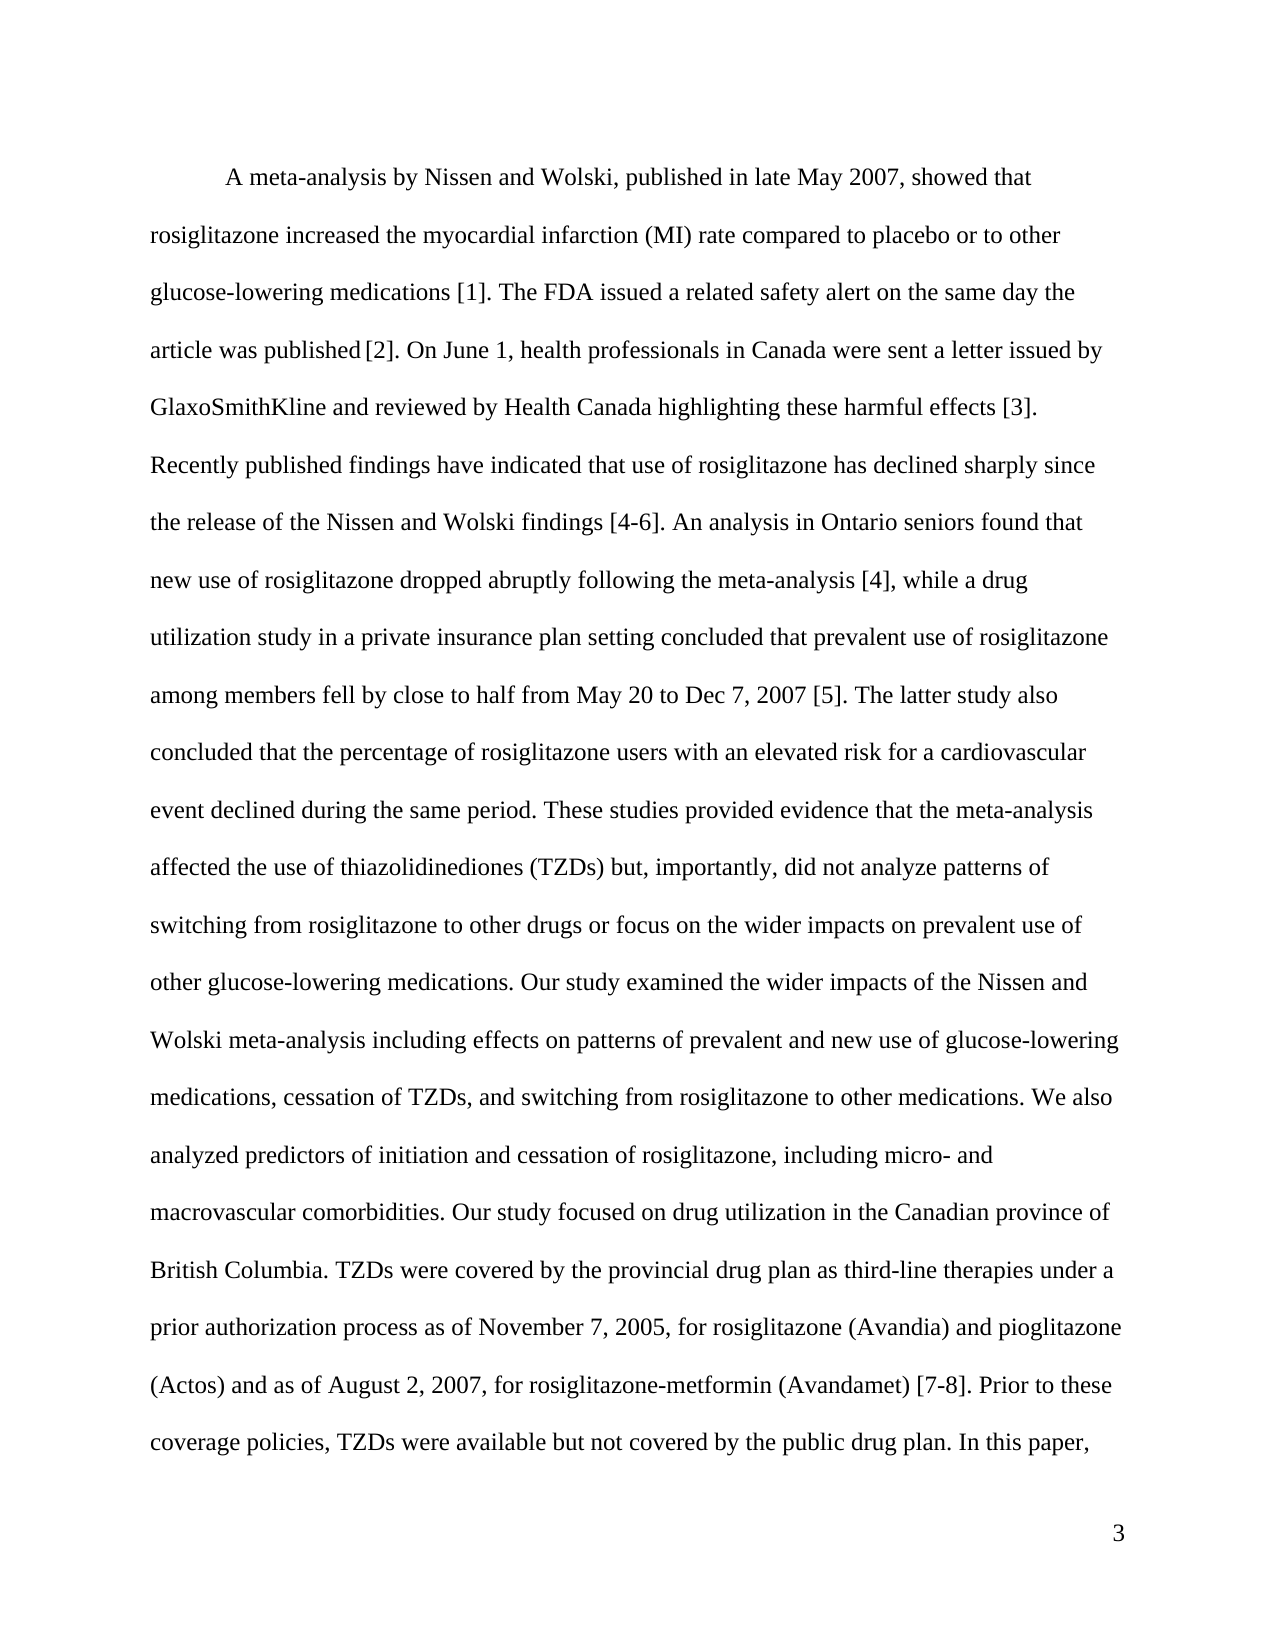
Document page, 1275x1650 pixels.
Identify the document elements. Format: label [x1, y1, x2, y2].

text [150, 162, 1125, 1456]
